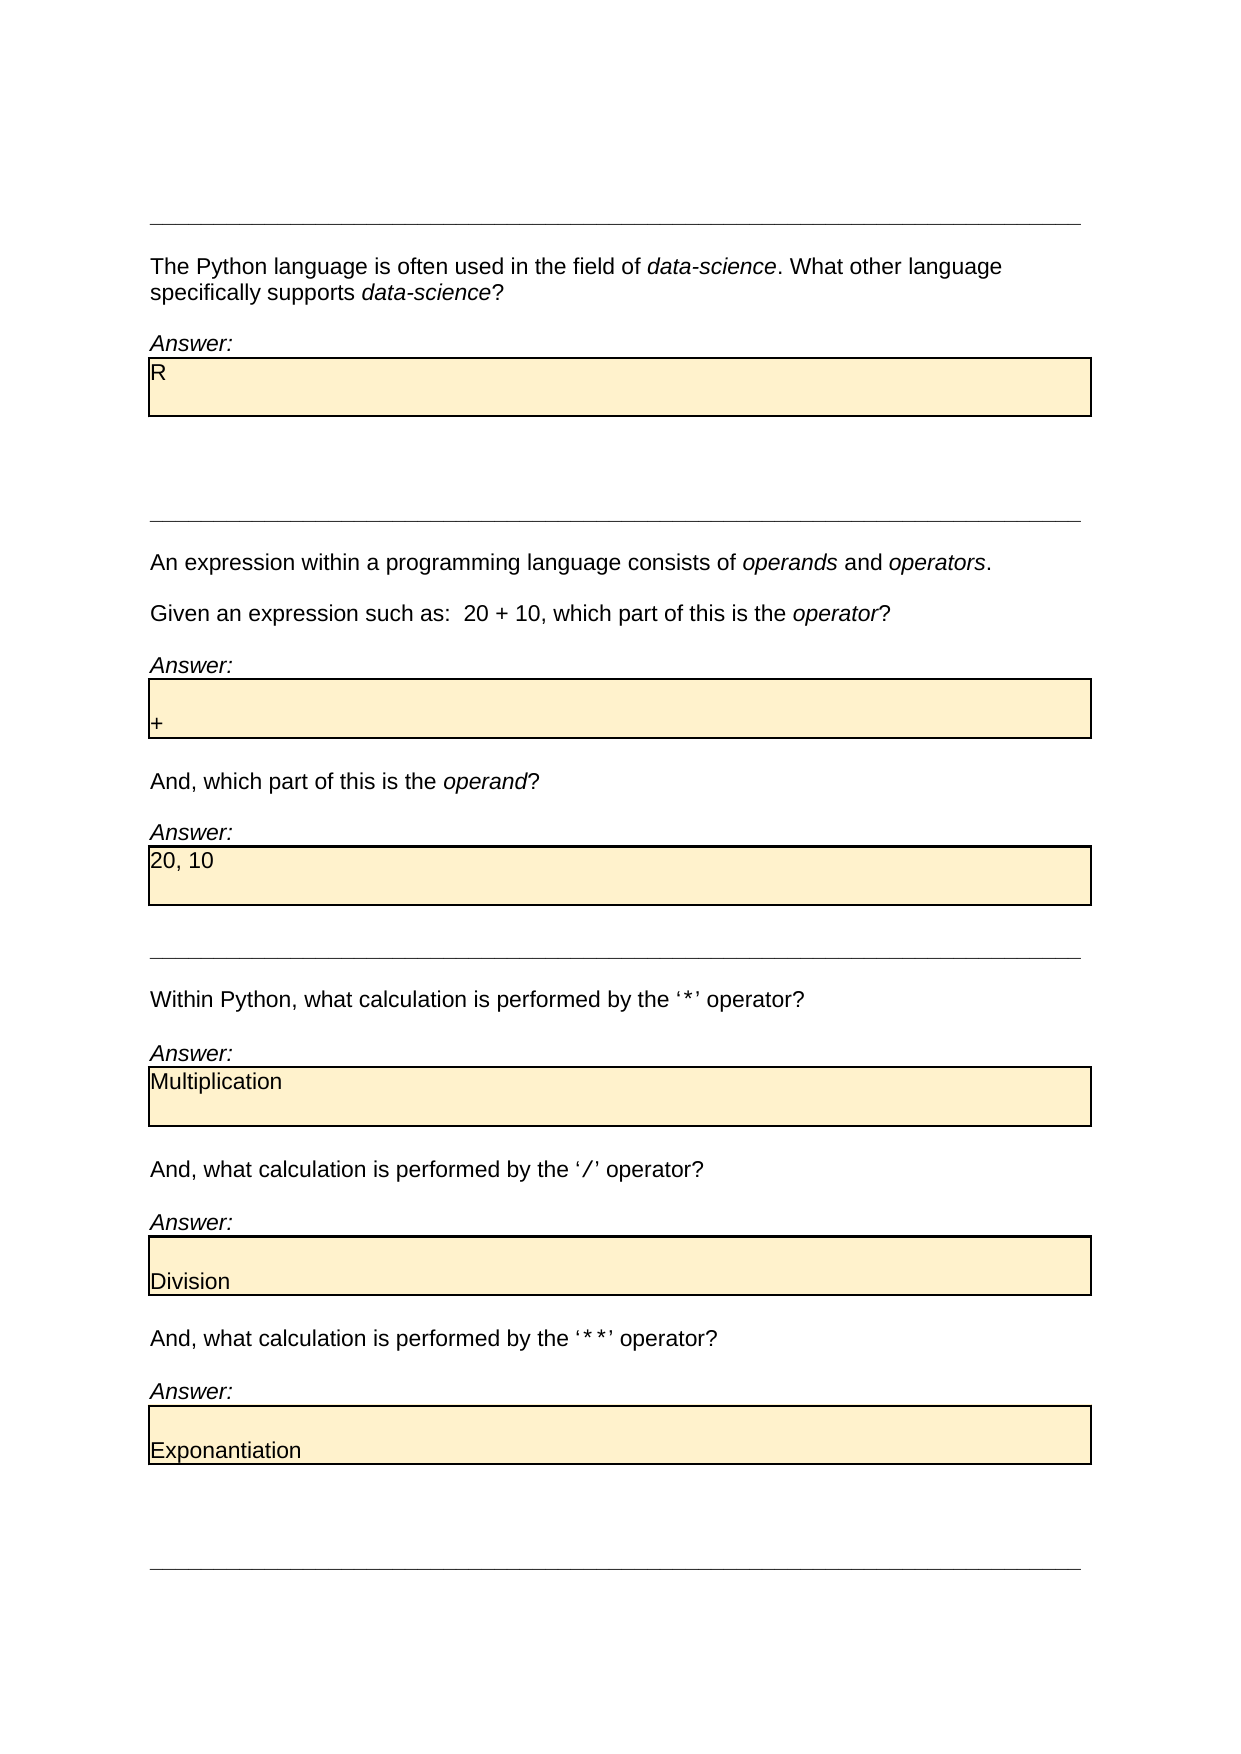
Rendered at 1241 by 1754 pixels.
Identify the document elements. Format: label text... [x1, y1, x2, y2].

text And, what calculation is performed by the ‘/’ operator? [150, 1156, 1090, 1184]
text And, what calculation is performed by the ‘**’ operator? [150, 1325, 1090, 1353]
text Answer: [150, 1209, 1090, 1235]
text _________________________________________________________________________ [150, 498, 1090, 524]
text R [150, 359, 1090, 385]
text Multiplication [150, 1068, 1090, 1094]
text Answer: [150, 1378, 1090, 1404]
text The Python language is often used in the field of data-science. What other language specifically supports data-science? [150, 253, 1090, 305]
text Division [150, 1266, 1090, 1294]
text Given an expression such as: 20 + 10, which part of this is the operator? [150, 600, 1090, 627]
text Answer: [150, 1040, 1090, 1066]
text _________________________________________________________________________ [150, 935, 1090, 961]
text And, which part of this is the operand? [150, 768, 1090, 794]
text Answer: [150, 330, 1090, 357]
text + [150, 708, 1090, 737]
text 20, 10 [150, 848, 1090, 874]
text An expression within a programming language consists of operands and operators. [150, 549, 1090, 575]
text Within Python, what calculation is performed by the ‘*’ operator? [150, 986, 1090, 1015]
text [150, 201, 1090, 228]
text Answer: [150, 652, 1090, 678]
text _________________________________________________________________________ [150, 1546, 1090, 1572]
text Answer: [150, 819, 1090, 845]
text Exponantiation [150, 1435, 1090, 1463]
